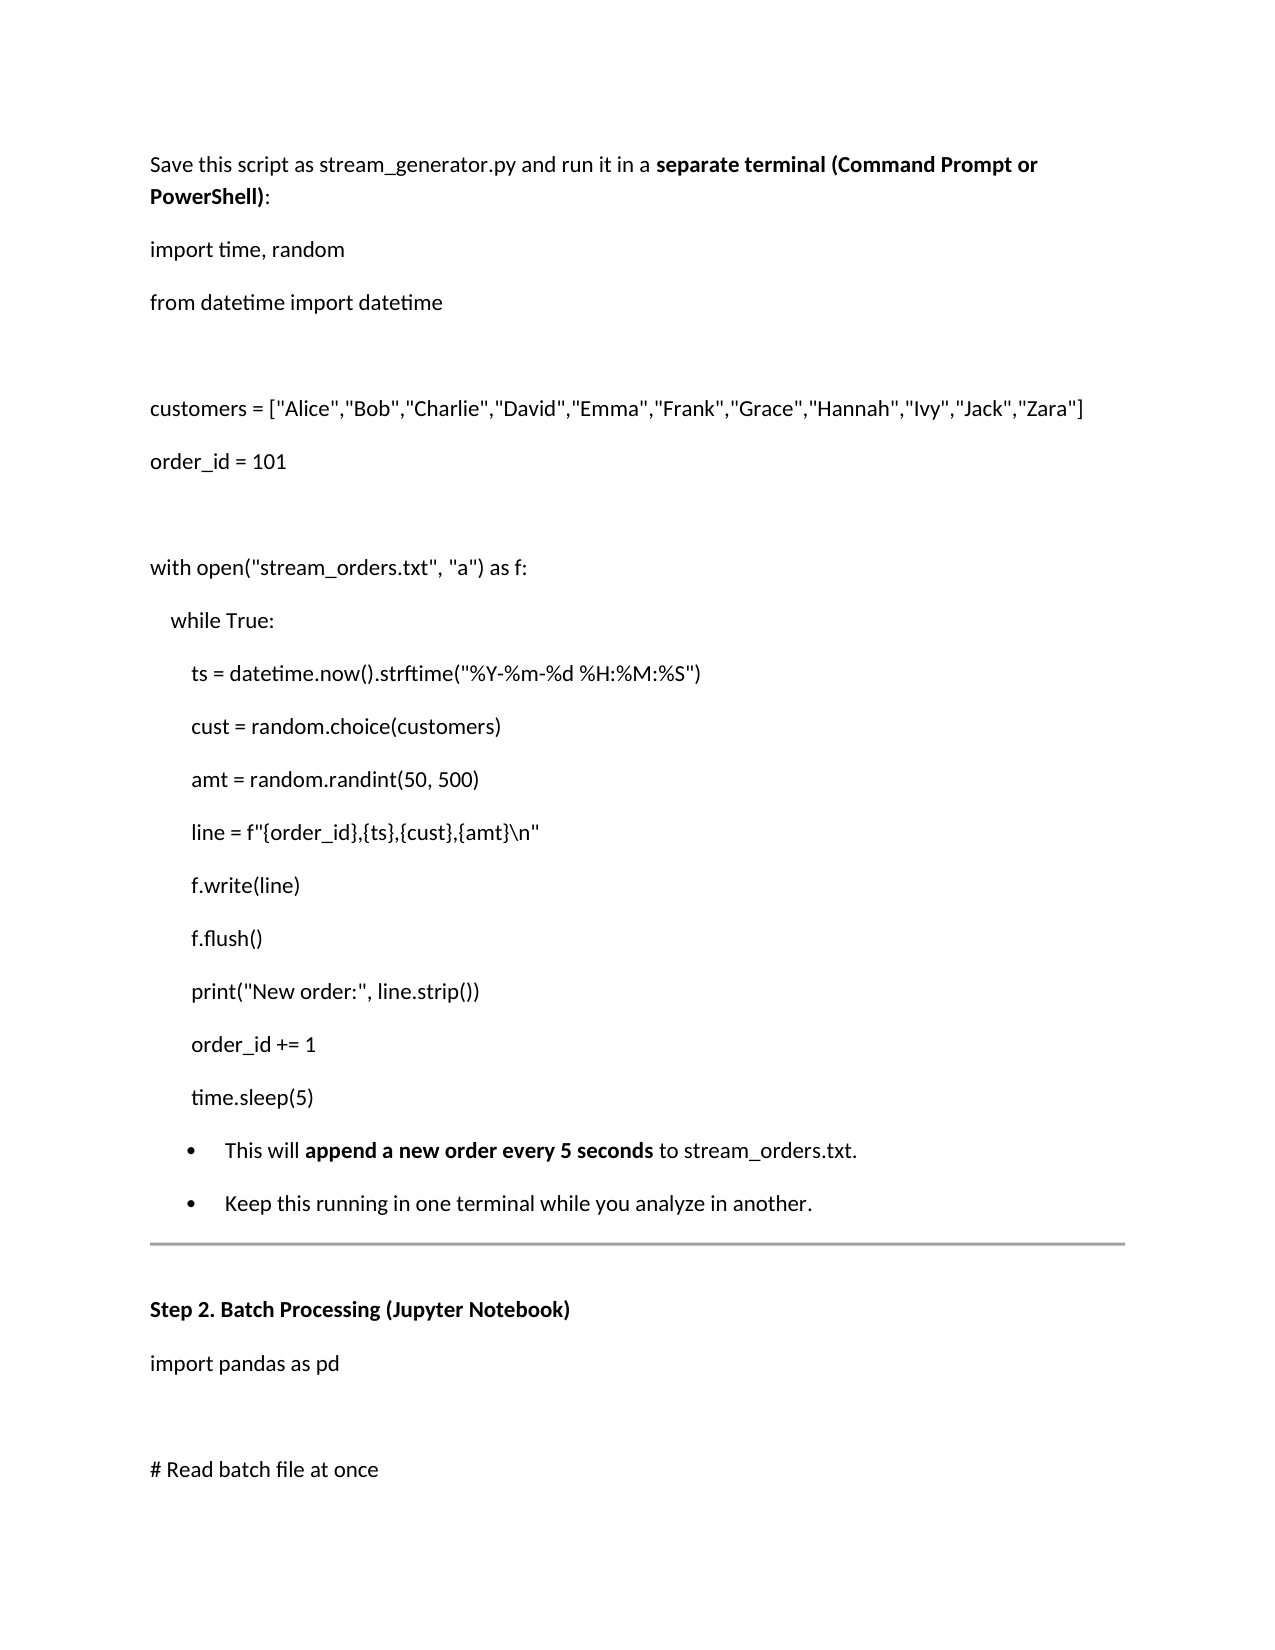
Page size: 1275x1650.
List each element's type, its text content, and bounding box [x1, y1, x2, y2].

text with open("stream_orders.txt", "a") as f: [150, 553, 1125, 581]
text while True: [150, 606, 1125, 634]
text Save this script as stream_generator.py and run it in a separate terminal (Command Prompt or PowerShell): [150, 150, 1125, 210]
text time.sleep(5) [150, 1083, 1125, 1112]
text line = f"{order_id},{ts},{cust},{amt}\n" [150, 818, 1125, 846]
text Step 2. Batch Processing (Jupyter Notebook) [150, 1296, 1125, 1324]
text import pandas as pd [150, 1349, 1125, 1377]
text cust = random.choice(customers) [150, 712, 1125, 740]
list Keep this running in one terminal while you analyze in another. [187, 1189, 1125, 1218]
text print("New order:", line.strip()) [150, 977, 1125, 1006]
text order_id = 101 [150, 447, 1125, 475]
text order_id += 1 [150, 1031, 1125, 1058]
list This will append a new order every 5 seconds to stream_orders.txt. [187, 1137, 1125, 1164]
text f.write(line) [150, 871, 1125, 899]
text ts = datetime.now().strftime("%Y-%m-%d %H:%M:%S") [150, 659, 1125, 687]
text f.flush() [150, 924, 1125, 952]
text import time, random [150, 235, 1125, 263]
text from datetime import datetime [150, 288, 1125, 316]
text # Read batch file at once [150, 1455, 1125, 1483]
text customers = ["Alice","Bob","Charlie","David","Emma","Frank","Grace","Hannah","Ivy","Jack","Zara"] [150, 394, 1125, 422]
text amt = random.randint(50, 500) [150, 765, 1125, 793]
